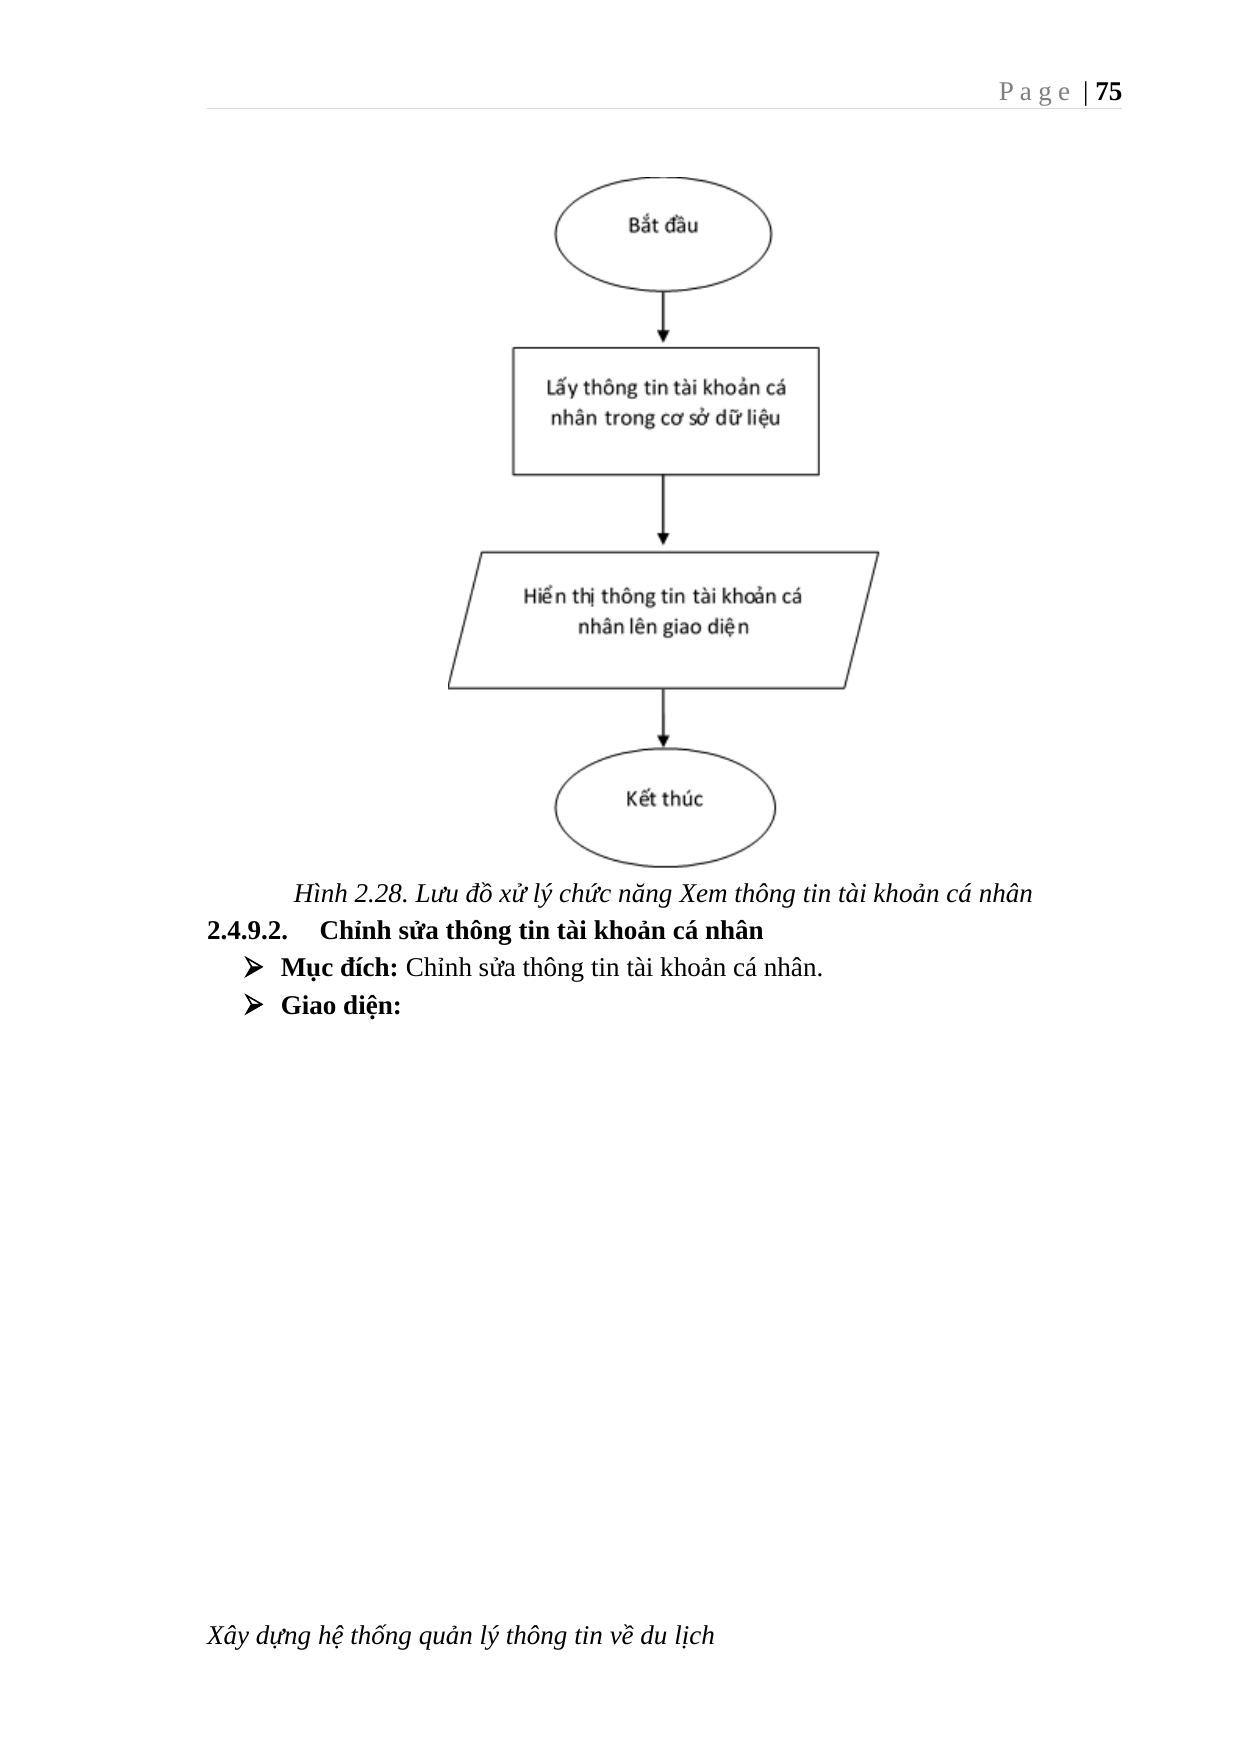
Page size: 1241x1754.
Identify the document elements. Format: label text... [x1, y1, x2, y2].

list Giao diện: [243, 989, 1122, 1020]
picture [448, 177, 881, 871]
text Hình 2.28. Lưu đồ xử lý chức năng Xem thông tin tài khoản cá nhân [207, 877, 1122, 908]
list Chỉnh sửa thông tin tài khoản cá nhân [207, 914, 1122, 945]
list Mục đích: Chỉnh sửa thông tin tài khoản cá nhân. [243, 951, 1122, 983]
